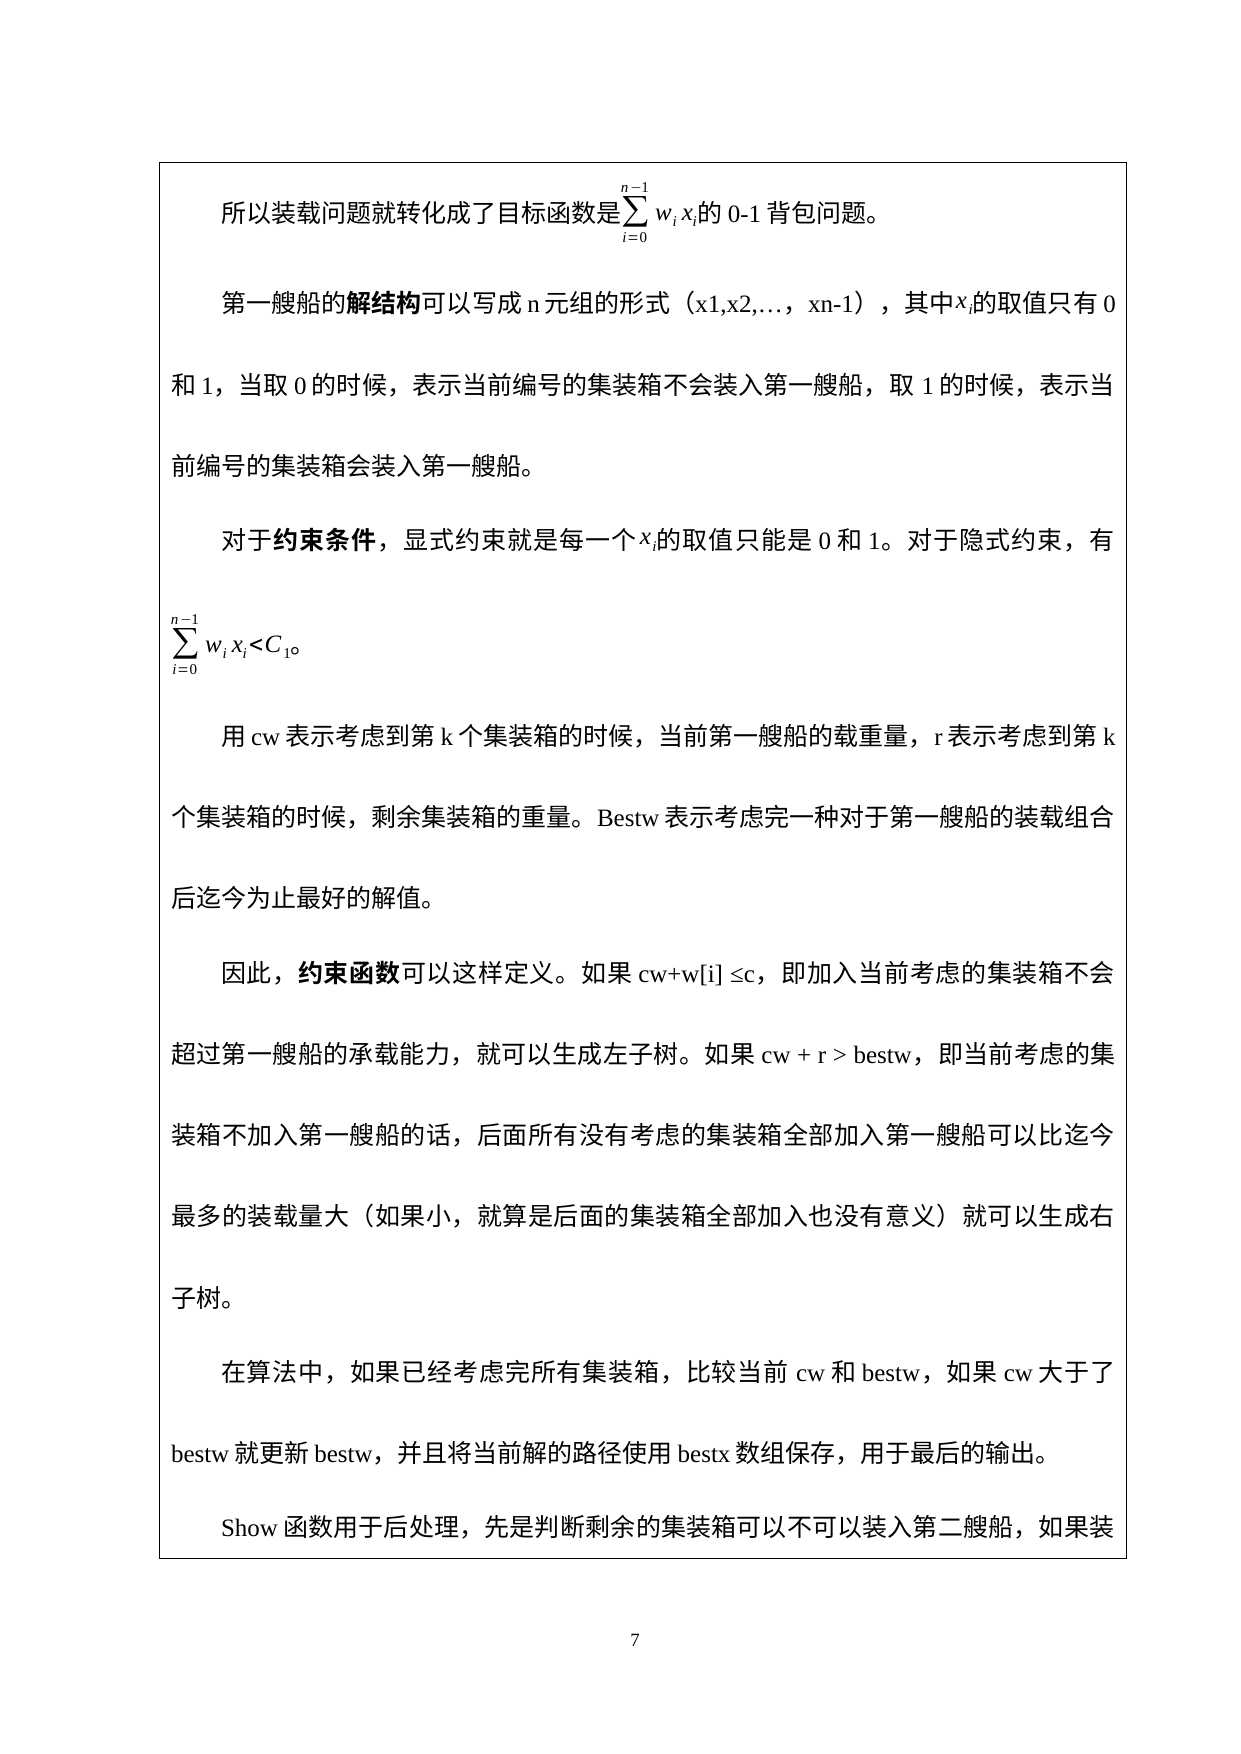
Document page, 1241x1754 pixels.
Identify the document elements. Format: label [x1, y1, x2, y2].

table_cell [160, 163, 1126, 1558]
